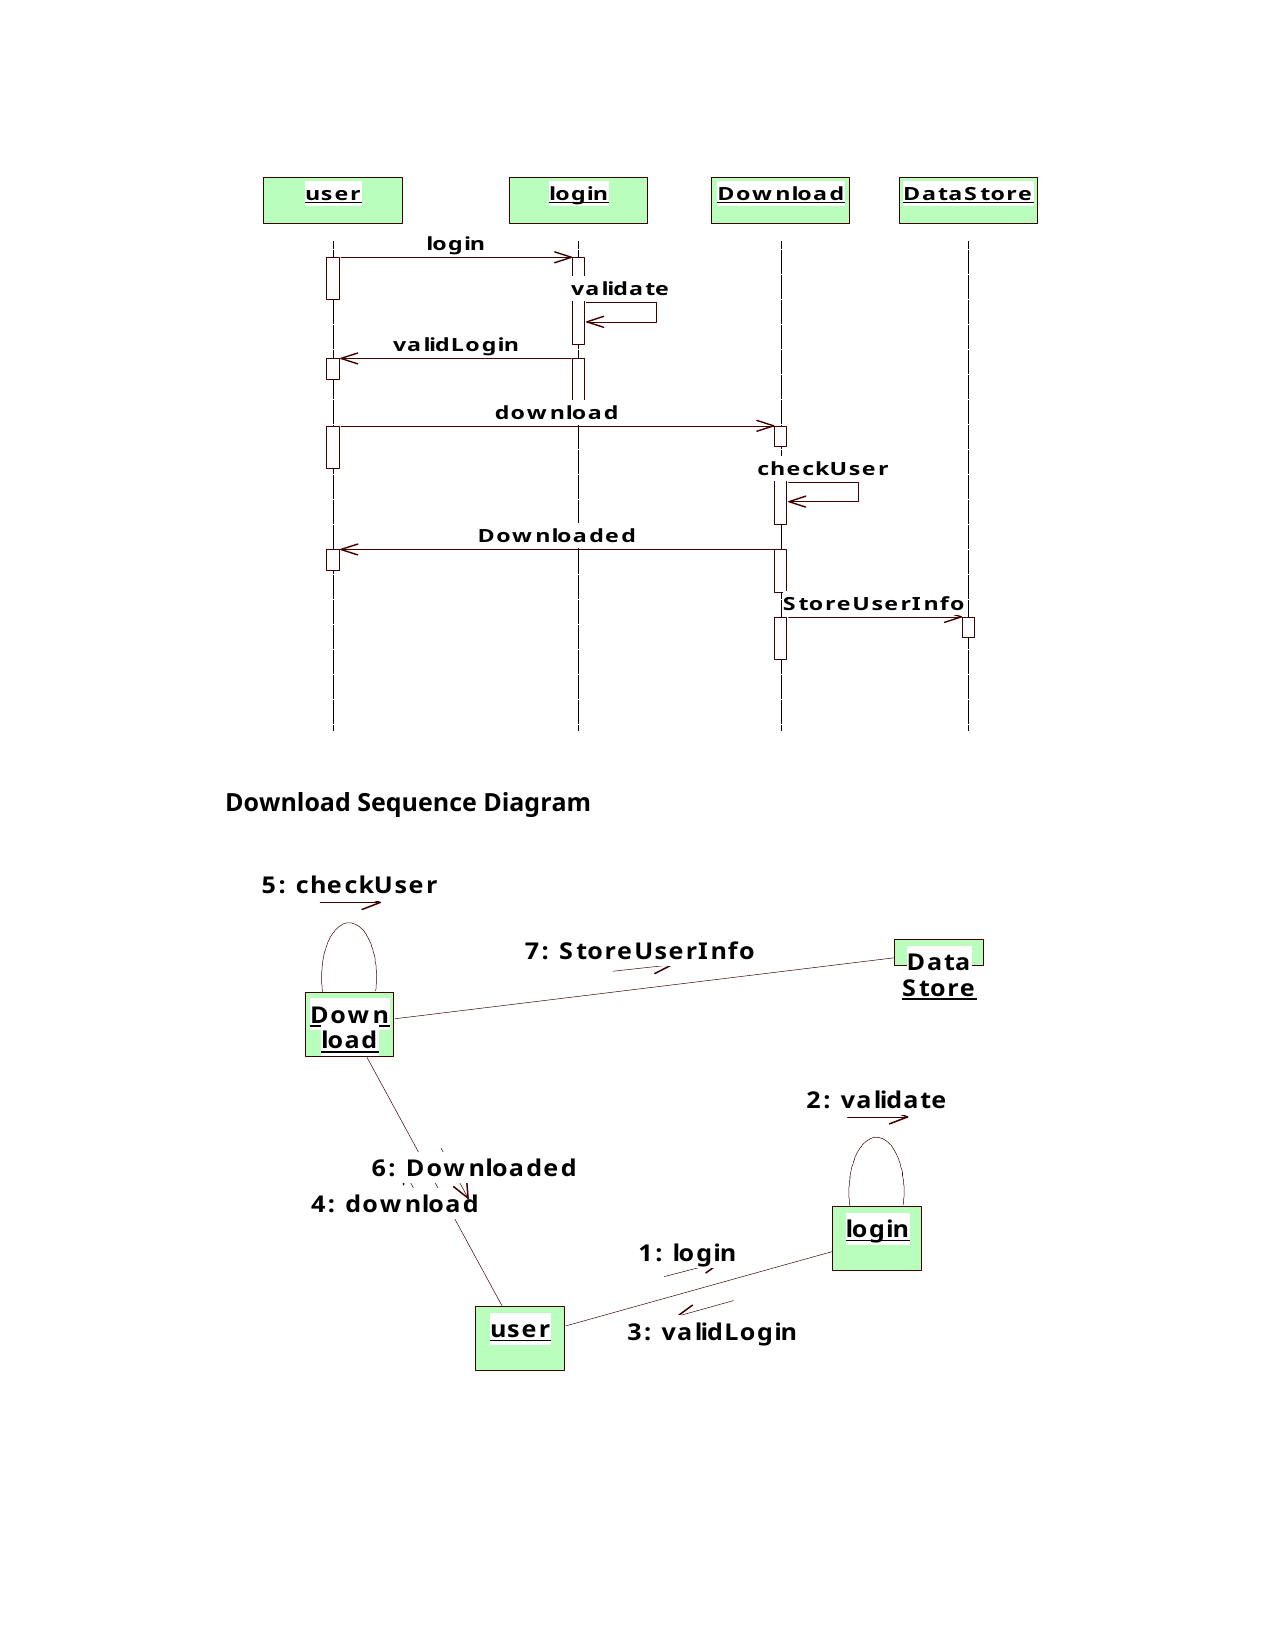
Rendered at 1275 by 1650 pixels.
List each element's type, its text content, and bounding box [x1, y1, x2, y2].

text Download Sequence Diagram [225, 784, 1125, 818]
